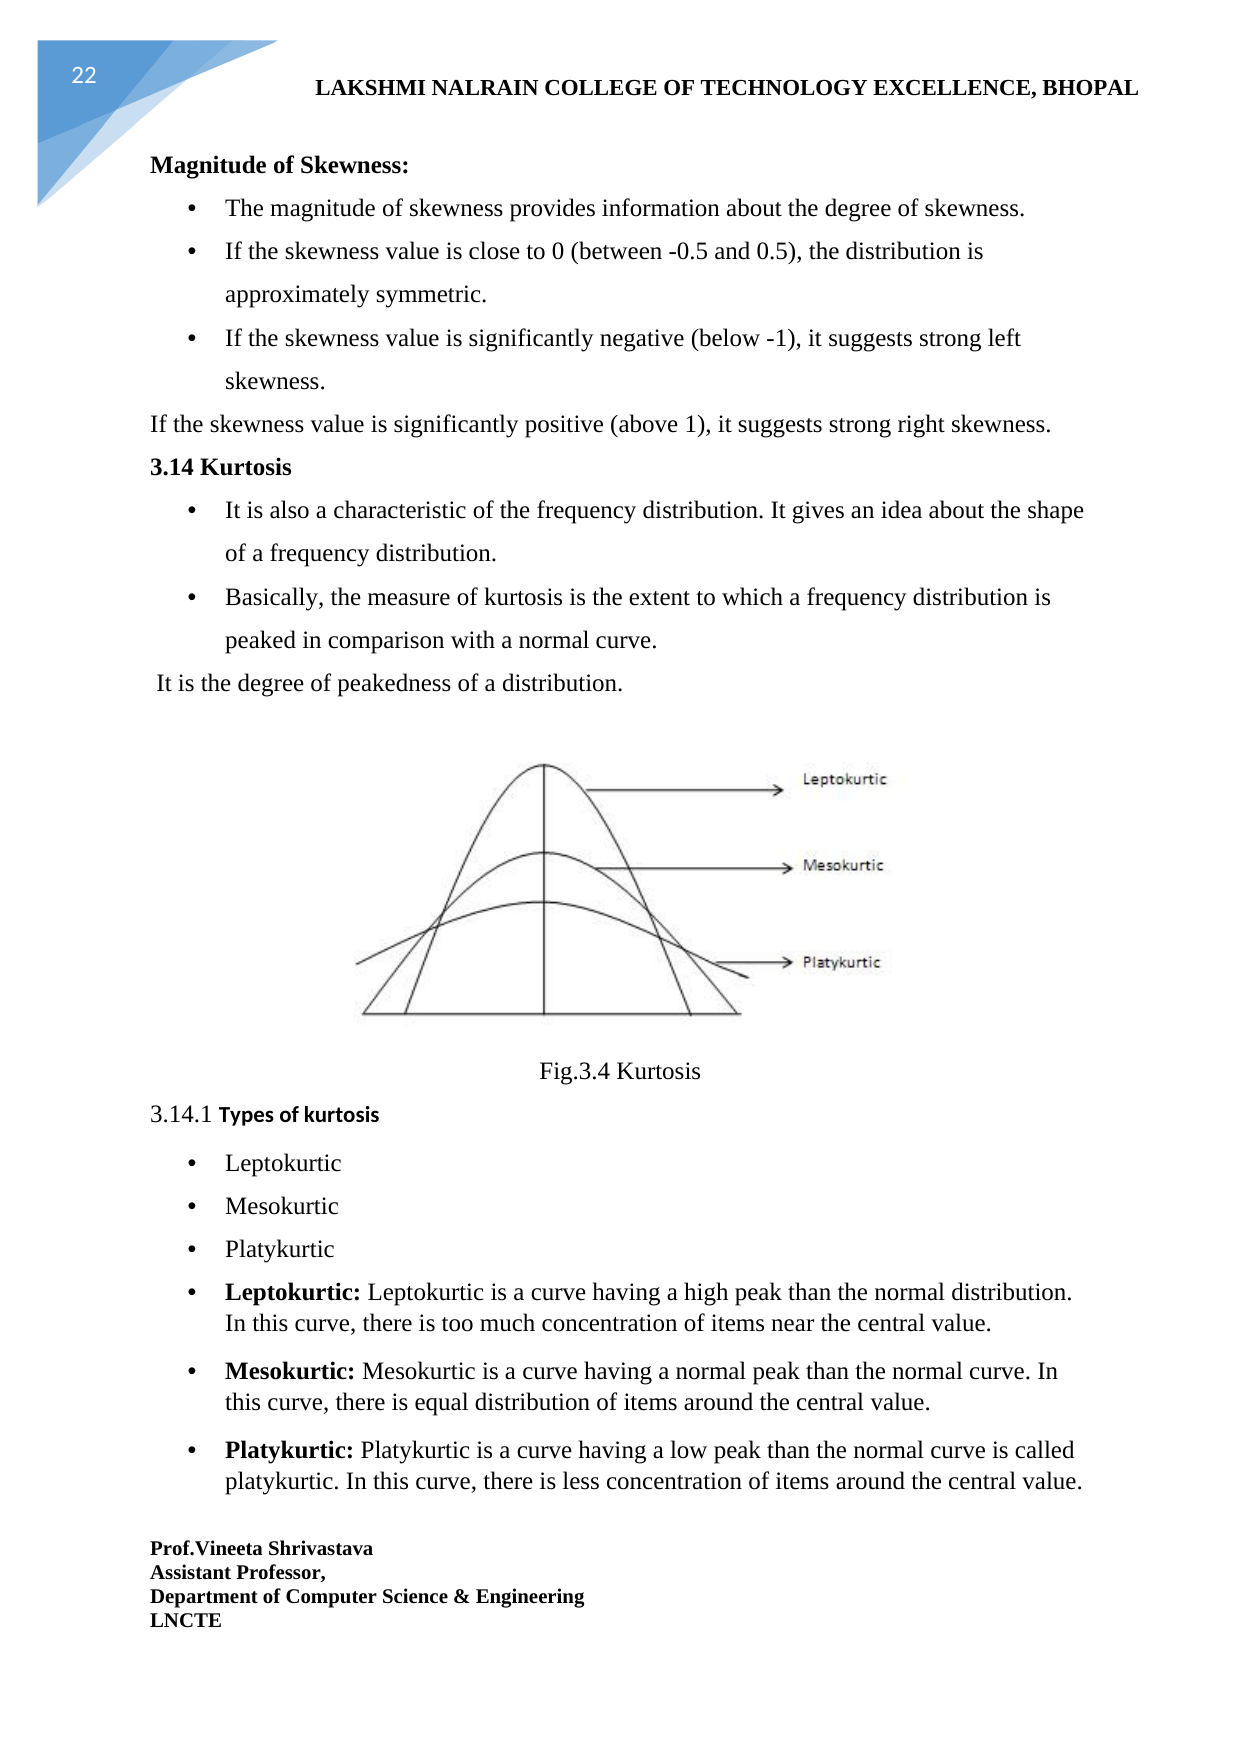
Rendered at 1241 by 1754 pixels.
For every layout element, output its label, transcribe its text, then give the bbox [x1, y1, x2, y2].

list Platykurtic: Platykurtic is a curve having a low peak than the normal curve is called platykurtic. In this curve, there is less concentration of items around the central value. [187, 1435, 1090, 1495]
text If the skewness value is significantly positive (above 1), it suggests strong right skewness. [150, 409, 1090, 438]
list Leptokurtic [187, 1147, 1090, 1176]
list If the skewness value is close to 0 (between -0.5 and 0.5), the distribution is approximately symmetric. [187, 236, 1090, 308]
text Magnitude of Skewness: [150, 150, 1090, 179]
list Mesokurtic: Mesokurtic is a curve having a normal peak than the normal curve. In this curve, there is equal distribution of items around the central value. [187, 1356, 1090, 1416]
picture [37, 40, 279, 209]
text 3.14 Kurtosis [150, 452, 1090, 481]
list If the skewness value is significantly negative (below -1), it suggests strong left skewness. [187, 323, 1090, 395]
list It is also a characteristic of the frequency distribution. It gives an idea about the shape of a frequency distribution. [187, 495, 1090, 567]
picture [323, 711, 917, 1043]
list Basically, the measure of kurtosis is the extent to which a frequency distribution is peaked in comparison with a normal curve. [187, 582, 1090, 654]
text Fig.3.4 Kurtosis [150, 1056, 1090, 1085]
text 3.14.1 Types of kurtosis [150, 1099, 1090, 1128]
list Platykurtic [187, 1234, 1090, 1263]
list Leptokurtic: Leptokurtic is a curve having a high peak than the normal distribution. In this curve, there is too much concentration of items near the central value. [187, 1277, 1090, 1337]
text It is the degree of peakedness of a distribution. [150, 668, 1090, 697]
list Mesokurtic [187, 1191, 1090, 1219]
list The magnitude of skewness provides information about the degree of skewness. [187, 193, 1090, 222]
